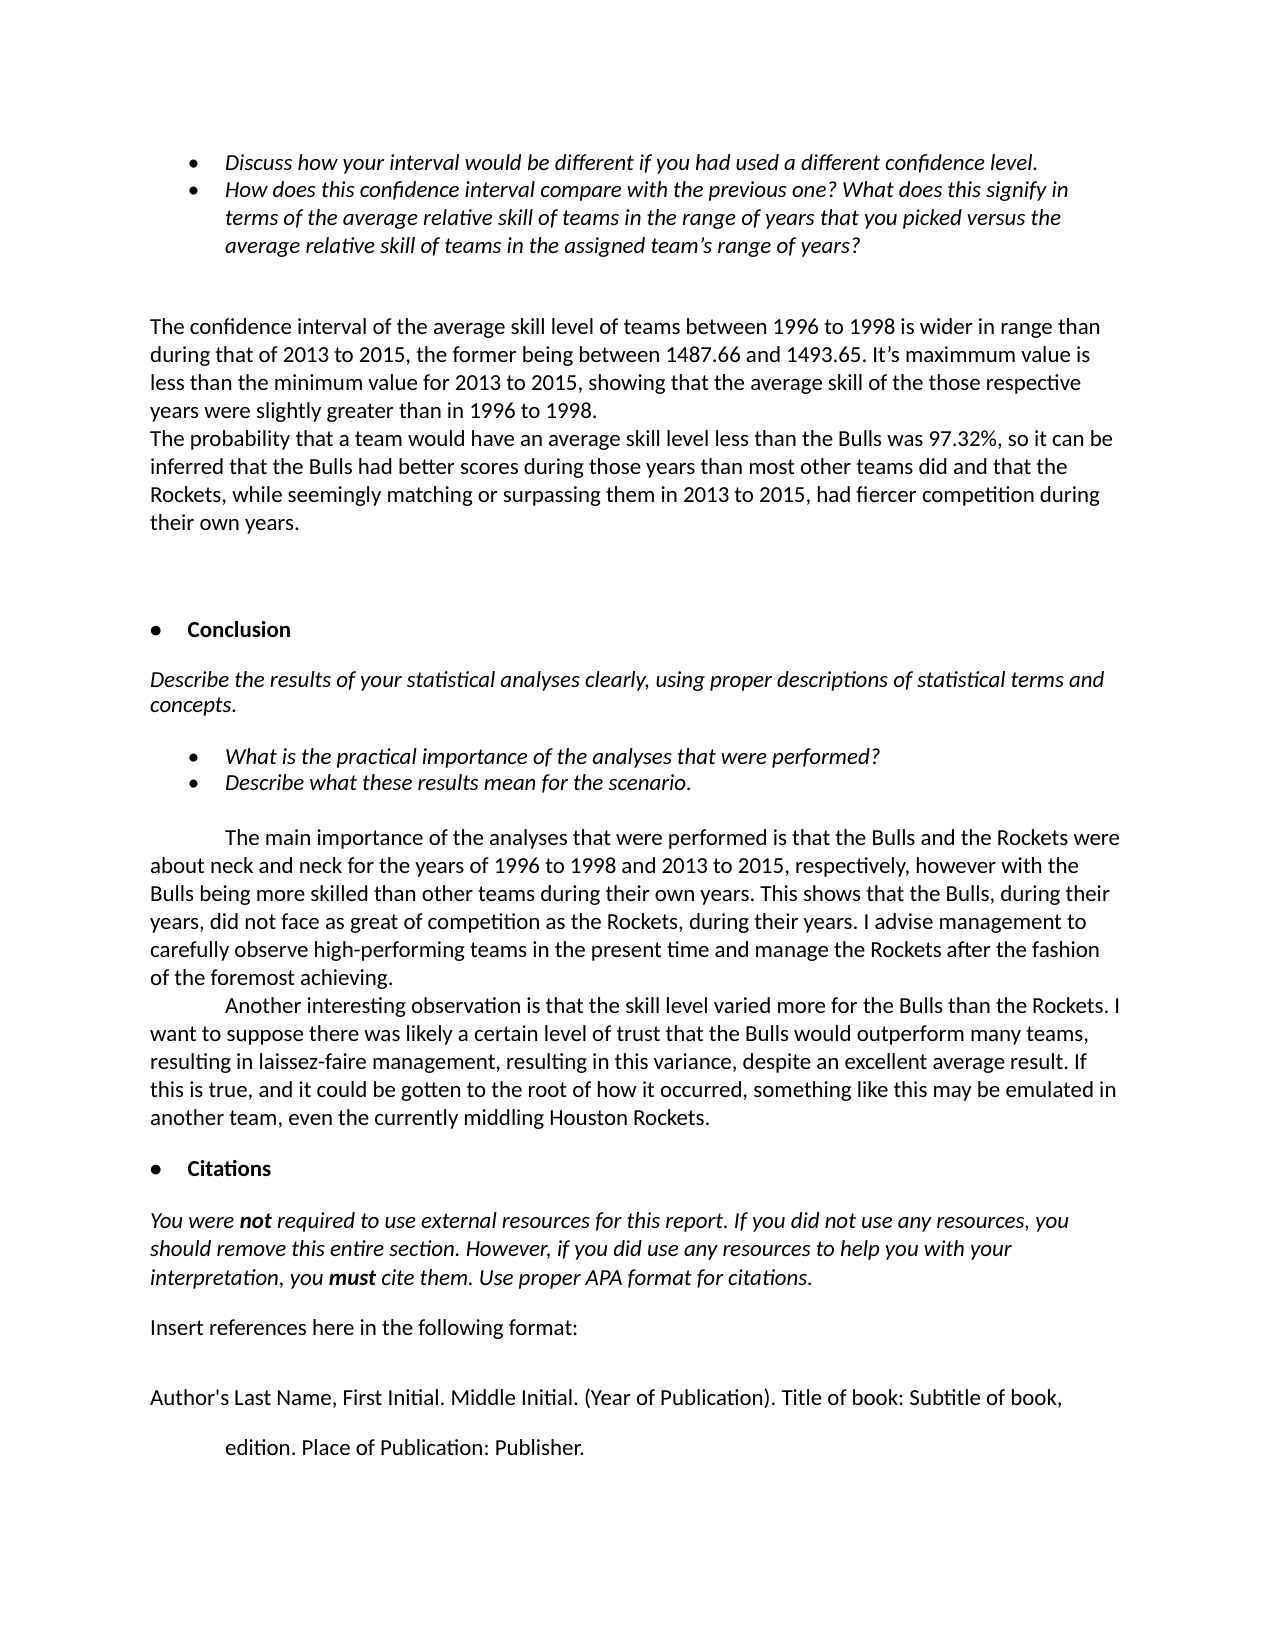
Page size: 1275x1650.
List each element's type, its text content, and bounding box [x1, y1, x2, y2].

text Another interesting observation is that the skill level varied more for the Bulls than the Rockets. I want to suppose there was likely a certain level of trust that the Bulls would outperform many teams, resulting in laissez-faire management, resulting in this variance, despite an excellent average result. If this is true, and it could be gotten to the root of how it occurred, something like this may be emulated in another team, even the currently middling Houston Rockets. [150, 991, 1125, 1132]
list Describe what these results mean for the scenario. [187, 770, 1125, 795]
text You were not required to use external resources for this report. If you did not use any resources, you should remove this entire section. However, if you did use any resources to help you with your interpretation, you must cite them. Use proper APA format for citations. [150, 1207, 1125, 1291]
list Discuss how your interval would be different if you had used a different confidence level. [187, 150, 1125, 175]
list Citations [150, 1157, 1125, 1182]
text Insert references here in the following format: [150, 1316, 1125, 1341]
text The probability that a team would have an average skill level less than the Bulls was 97.32%, so it can be inferred that the Bulls had better scores during those years than most other teams did and that the Rockets, while seemingly matching or surpassing them in 2013 to 2015, had fiercer competition during their own years. [150, 424, 1125, 536]
text Describe the results of your statistical analyses clearly, using proper descriptions of statistical terms and concepts. [150, 667, 1125, 717]
text The main importance of the analyses that were performed is that the Bulls and the Rockets were about neck and neck for the years of 1996 to 1998 and 2013 to 2015, respectively, however with the Bulls being more skilled than other teams during their own years. This shows that the Bulls, during their years, did not face as great of competition as the Rockets, during their years. I advise management to carefully observe high-performing teams in the present time and manage the Rockets after the fashion of the foremost achieving. [150, 823, 1125, 991]
list How does this confidence interval compare with the previous one? What does this signify in terms of the average relative skill of teams in the range of years that you picked versus the average relative skill of teams in the assigned team’s range of years? [187, 175, 1125, 259]
text Author's Last Name, First Initial. Middle Initial. (Year of Publication). Title of book: Subtitle of book, edition. Place of Publication: Publisher. [150, 1366, 1125, 1466]
list What is the practical importance of the analyses that were performed? [187, 742, 1125, 770]
list Conclusion [150, 617, 1125, 642]
text The confidence interval of the average skill level of teams between 1996 to 1998 is wider in range than during that of 2013 to 2015, the former being between 1487.66 and 1493.65. It’s maximmum value is less than the minimum value for 2013 to 2015, showing that the average skill of the those respective years were slightly greater than in 1996 to 1998. [150, 312, 1125, 424]
